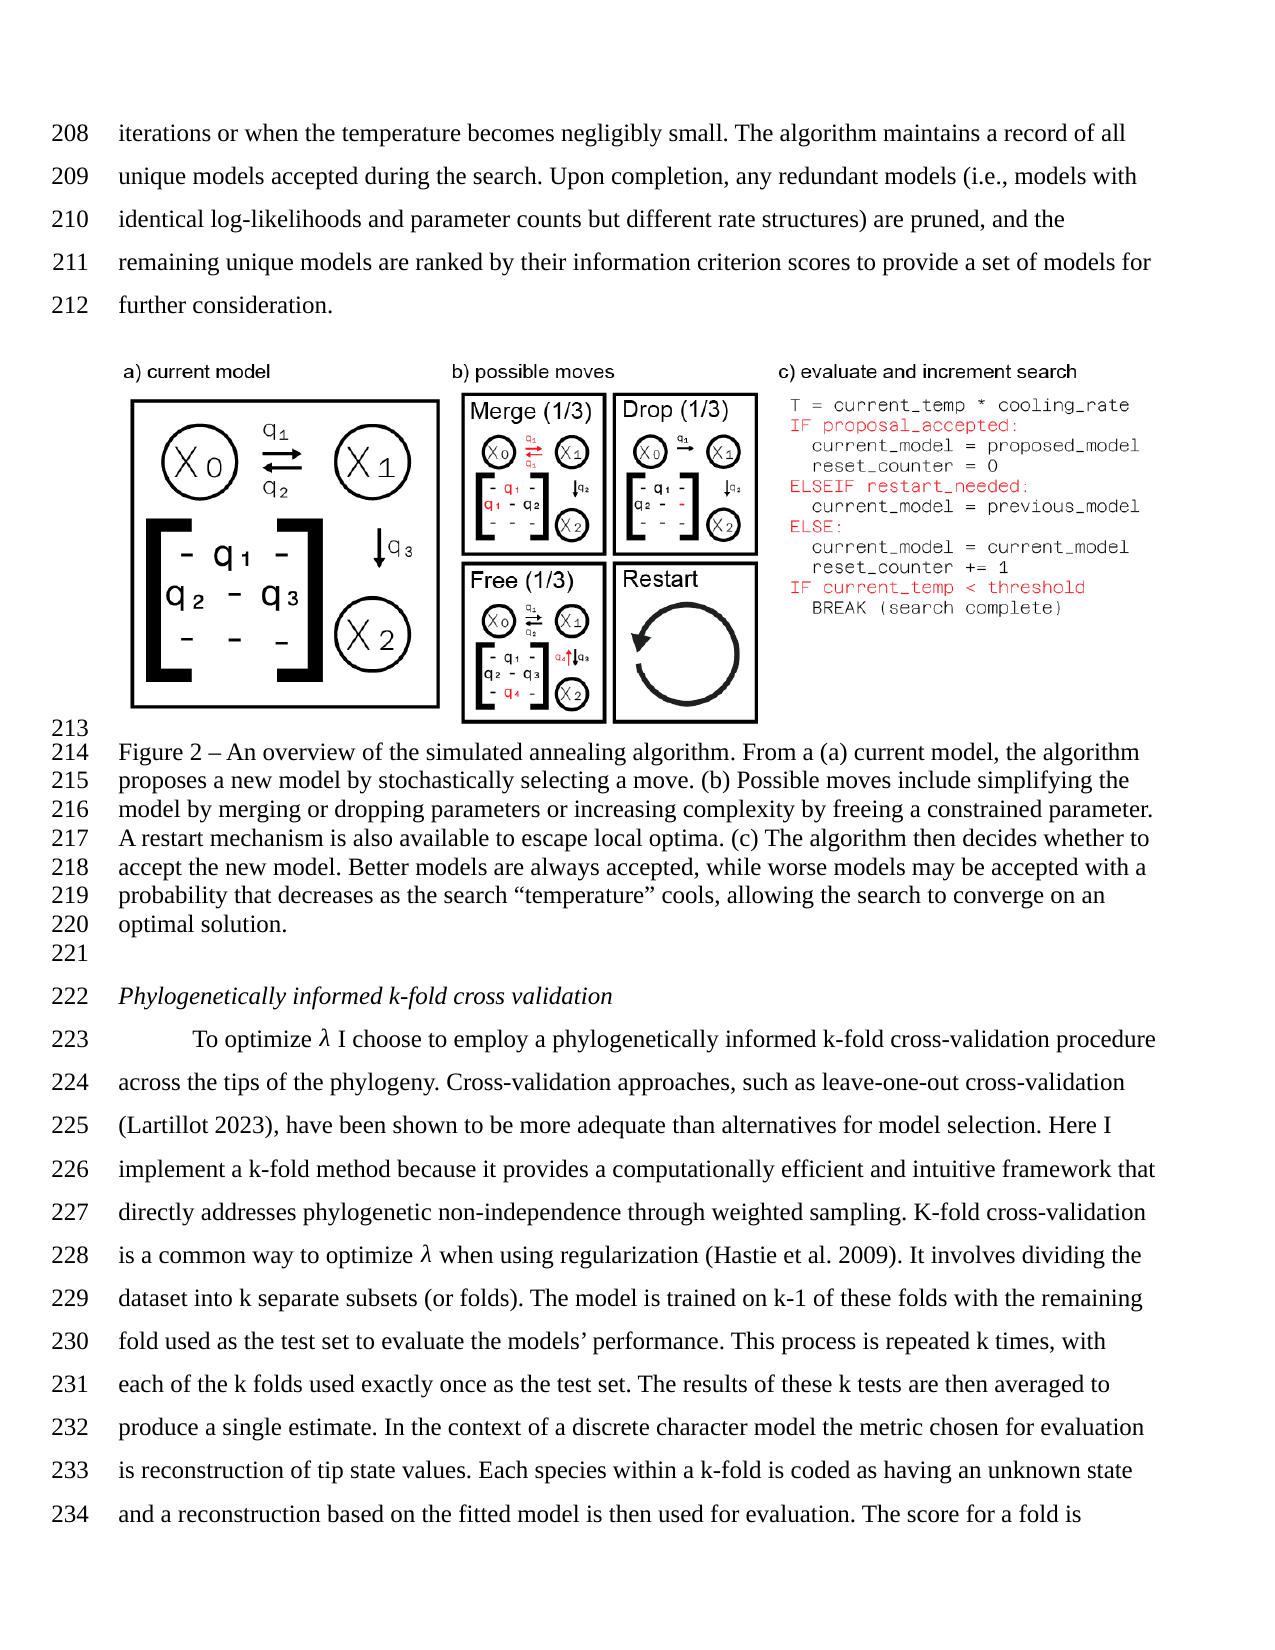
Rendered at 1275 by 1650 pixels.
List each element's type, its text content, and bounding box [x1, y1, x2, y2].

picture [118, 348, 1155, 737]
text Figure 2 – An overview of the simulated annealing algorithm. From a (a) current model, the algorithm proposes a new model by stochastically selecting a move. (b) Possible moves include simplifying the model by merging or dropping parameters or increasing complexity by freeing a constrained parameter. A restart mechanism is also available to escape local optima. (c) The algorithm then decides whether to accept the new model. Better models are always accepted, while worse models may be accepted with a probability that decreases as the search “temperature” cools, allowing the search to converge on an optimal solution. [118, 737, 1157, 938]
text Phylogenetically informed k-fold cross validation [118, 981, 1157, 1010]
